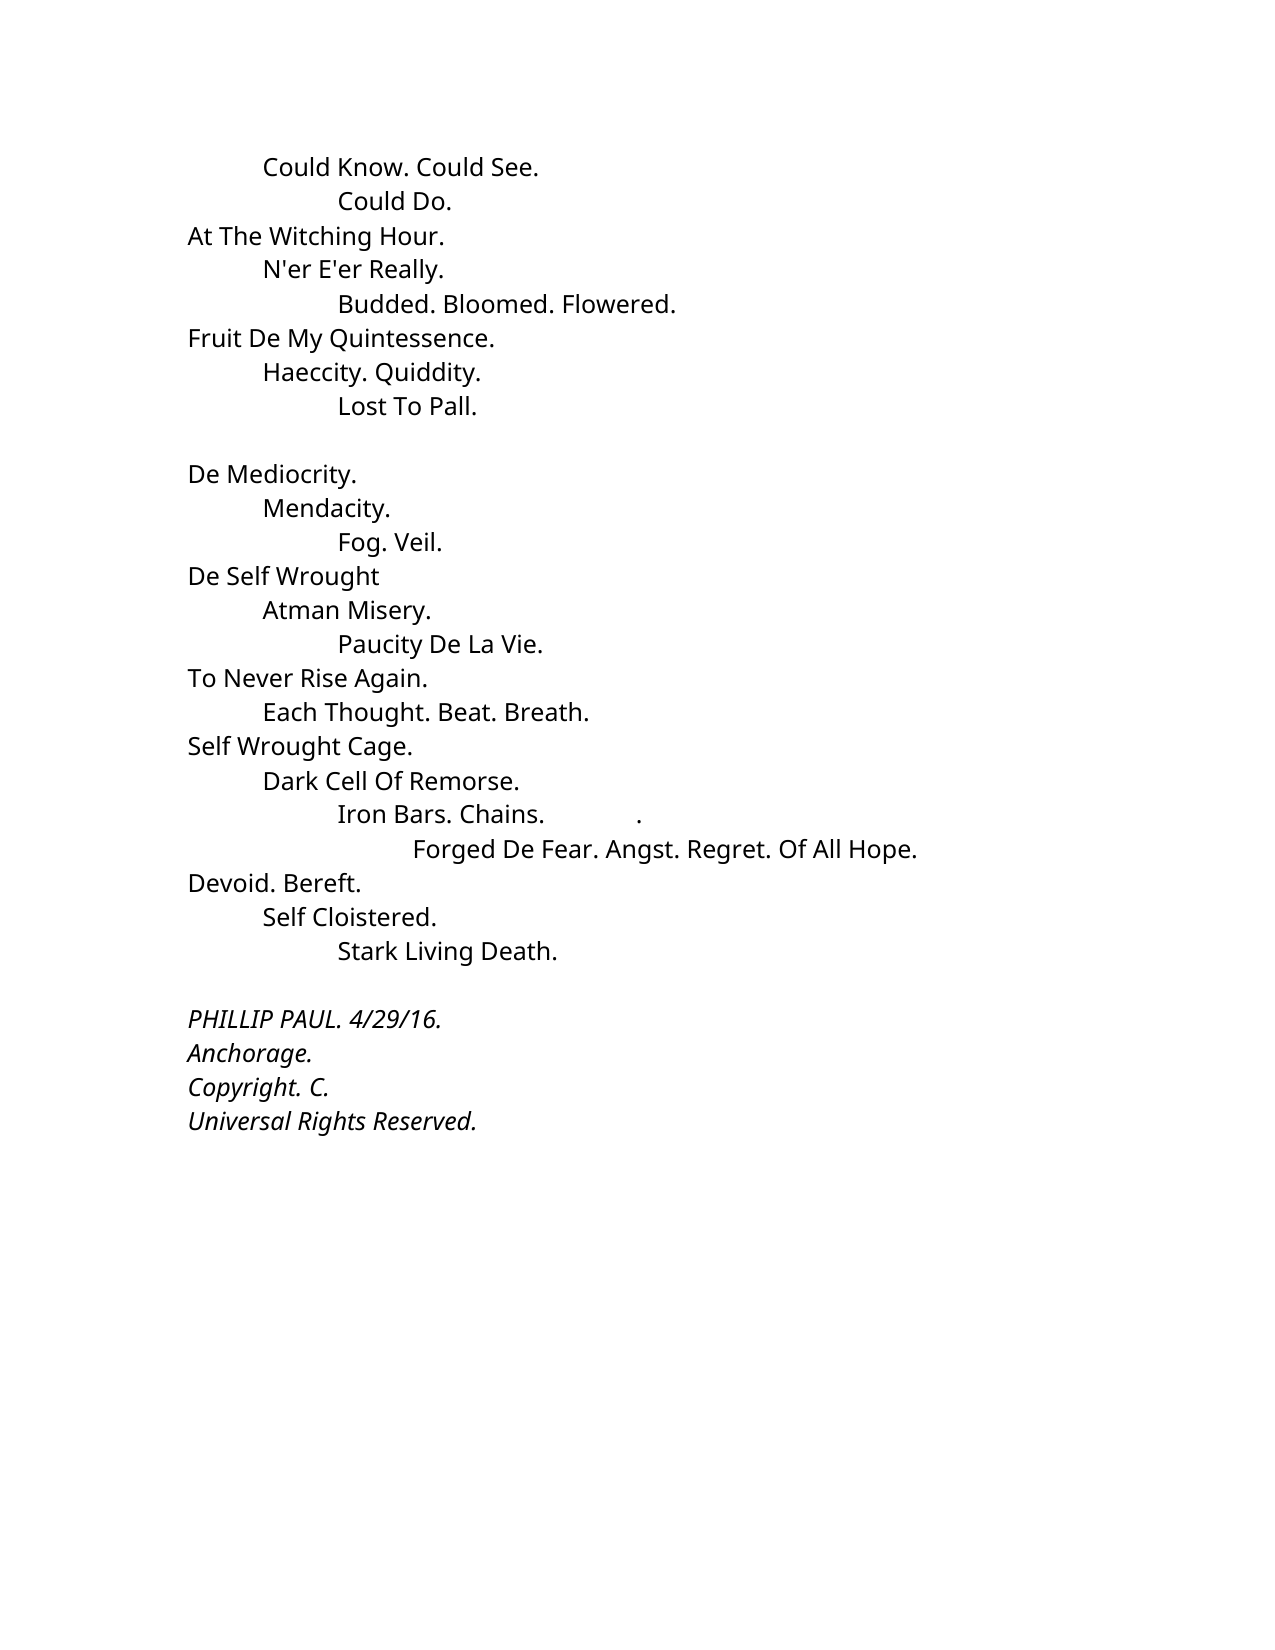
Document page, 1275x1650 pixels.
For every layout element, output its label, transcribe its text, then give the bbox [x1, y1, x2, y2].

text PHILLIP PAUL. 4/29/16. [187, 1002, 1087, 1036]
text At The Witching Hour. [187, 218, 1087, 252]
text Lost To Pall. [262, 388, 1087, 422]
text Copyright. C. [187, 1070, 1087, 1104]
text Haeccity. Quiddity. [187, 354, 1087, 388]
text Stark Living Death. [262, 933, 1087, 967]
text Self Cloistered. [187, 899, 1087, 933]
text Devoid. Bereft. [187, 865, 1087, 899]
text De Mediocrity. [187, 457, 1087, 491]
text Fog. Veil. [262, 525, 1087, 559]
text N'er E'er Really. [187, 252, 1087, 286]
text Self Wrought Cage. [187, 729, 1087, 763]
text Mendacity. [187, 491, 1087, 525]
text Could Know. Could See. [187, 150, 1087, 184]
text Fruit De My Quintessence. [187, 320, 1087, 354]
text Paucity De La Vie. [262, 627, 1087, 661]
text Anchorage. [187, 1036, 1087, 1070]
text Each Thought. Beat. Breath. [187, 695, 1087, 729]
text Forged De Fear. Angst. Regret. Of All Hope. [337, 831, 1087, 865]
text Could Do. [262, 184, 1087, 218]
text De Self Wrought [187, 559, 1087, 593]
text Universal Rights Reserved. [187, 1104, 1087, 1138]
text To Never Rise Again. [187, 661, 1087, 695]
text Dark Cell Of Remorse. [187, 763, 1087, 797]
text Iron Bars. Chains. . [262, 797, 1087, 831]
text Budded. Bloomed. Flowered. [262, 286, 1087, 320]
text Atman Misery. [187, 593, 1087, 627]
